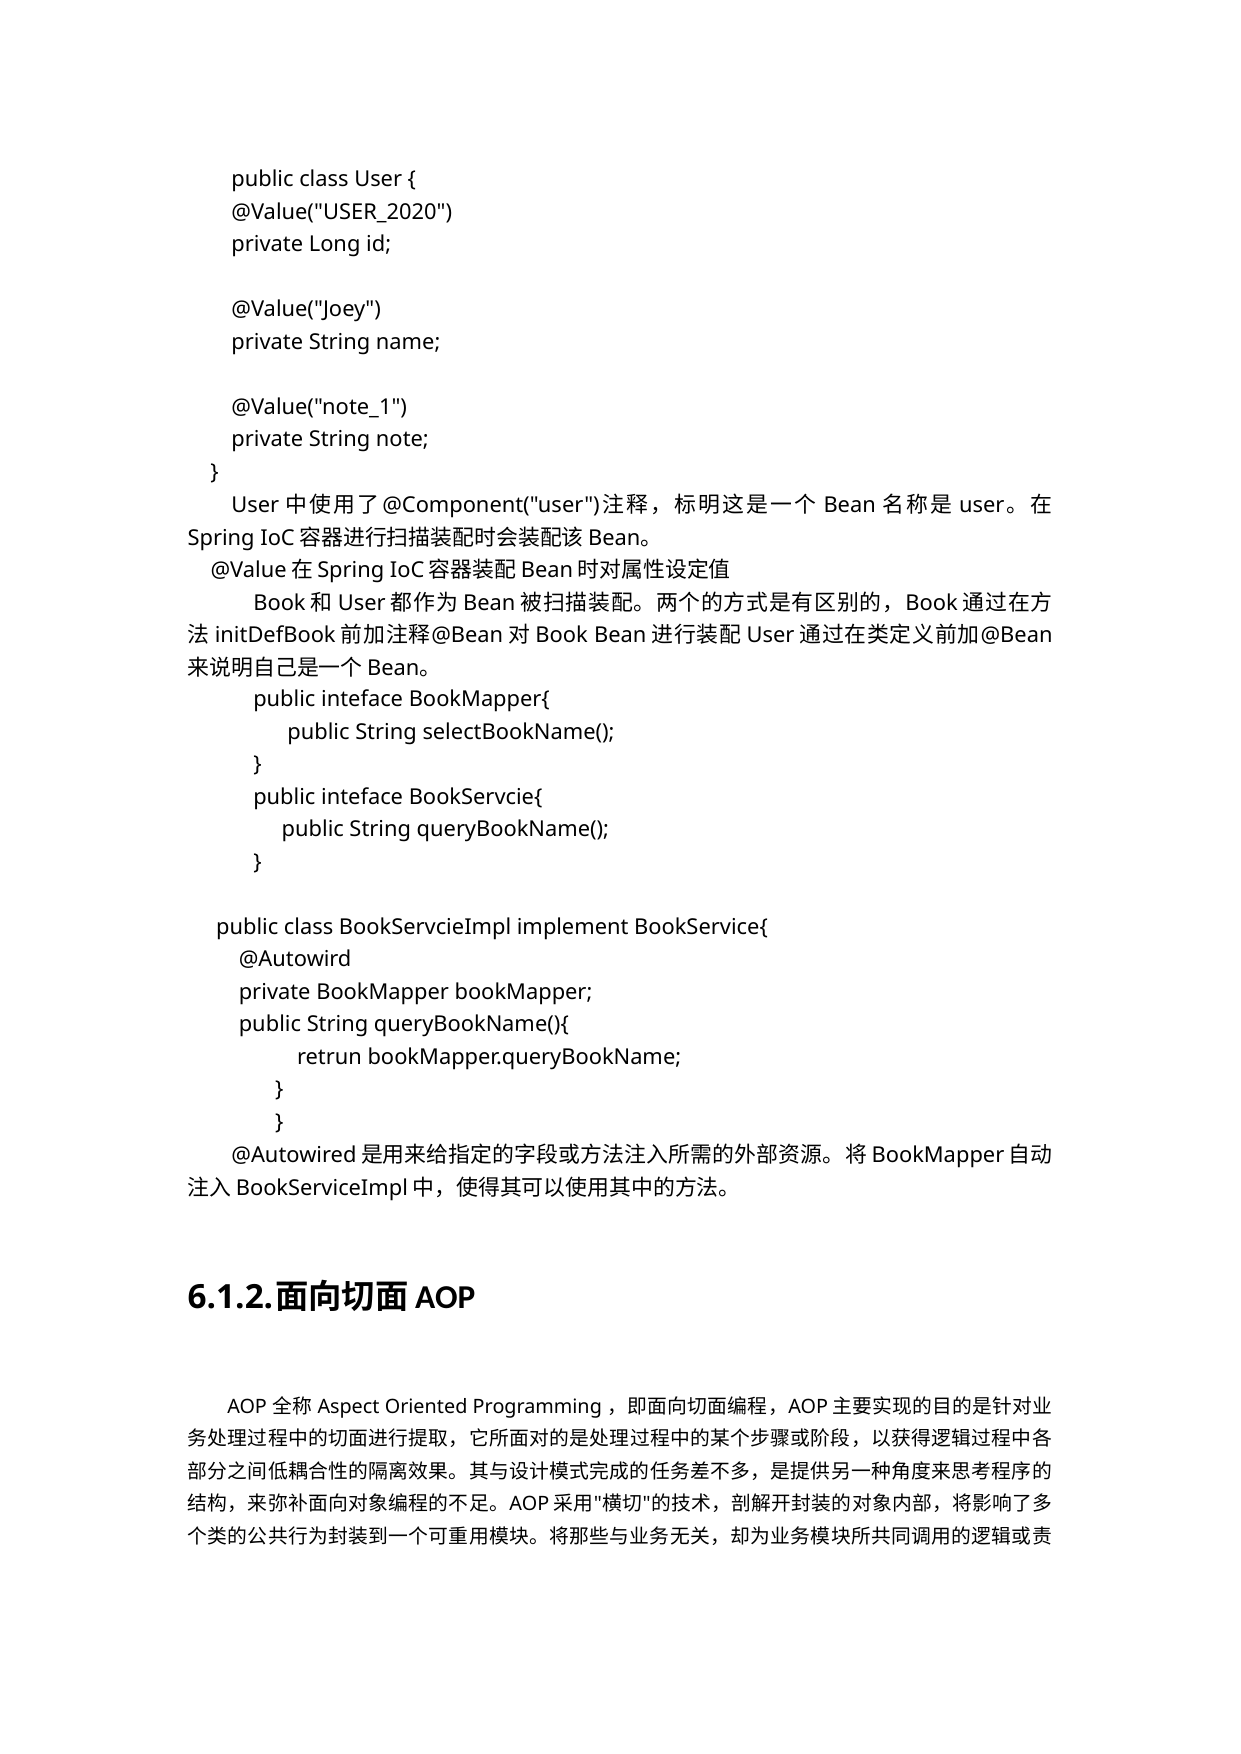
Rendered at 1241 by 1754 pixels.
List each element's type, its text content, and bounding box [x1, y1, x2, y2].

text public String selectBookName(); [187, 714, 1053, 747]
text public class BookServcieImpl implement BookService{ [187, 909, 1053, 942]
text @Value("note_1") [187, 389, 1053, 422]
text User中使用了@Component("user")注释，标明这是一个Bean名称是user。在Spring IoC容器进行扫描装配时会装配该Bean。 @Value在Spring IoC容器装配Bean时对属性设定值 [187, 487, 1053, 584]
text retrun bookMapper.queryBookName; [187, 1039, 1053, 1072]
text } [187, 844, 1053, 877]
text private String note; [187, 422, 1053, 454]
text @Autowired是用来给指定的字段或方法注入所需的外部资源。将BookMapper自动注入BookServiceImpl中，使得其可以使用其中的方法。 [187, 1137, 1053, 1202]
text public inteface BookMapper{ [187, 682, 1053, 714]
text Book和User都作为Bean被扫描装配。两个的方式是有区别的，Book通过在方法initDefBook前加注释@Bean对Book Bean进行装配User通过在类定义前加@Bean来说明自己是一个Bean。 [187, 584, 1053, 682]
text private BookMapper bookMapper; [187, 974, 1053, 1007]
subtitle 面向切面AOP [187, 1262, 1053, 1327]
text public class User { [187, 162, 1053, 194]
text } [187, 454, 1053, 487]
text public inteface BookServcie{ [187, 779, 1053, 812]
text } [187, 1072, 1053, 1104]
text } [187, 1104, 1053, 1137]
text @Value("Joey") [187, 292, 1053, 324]
text private Long id; [187, 227, 1053, 259]
text @Autowird [187, 942, 1053, 974]
text public String queryBookName(); [187, 812, 1053, 844]
text } [187, 747, 1053, 779]
text @Value("USER_2020") [187, 194, 1053, 227]
text private String name; [187, 324, 1053, 357]
text public String queryBookName(){ [187, 1007, 1053, 1039]
